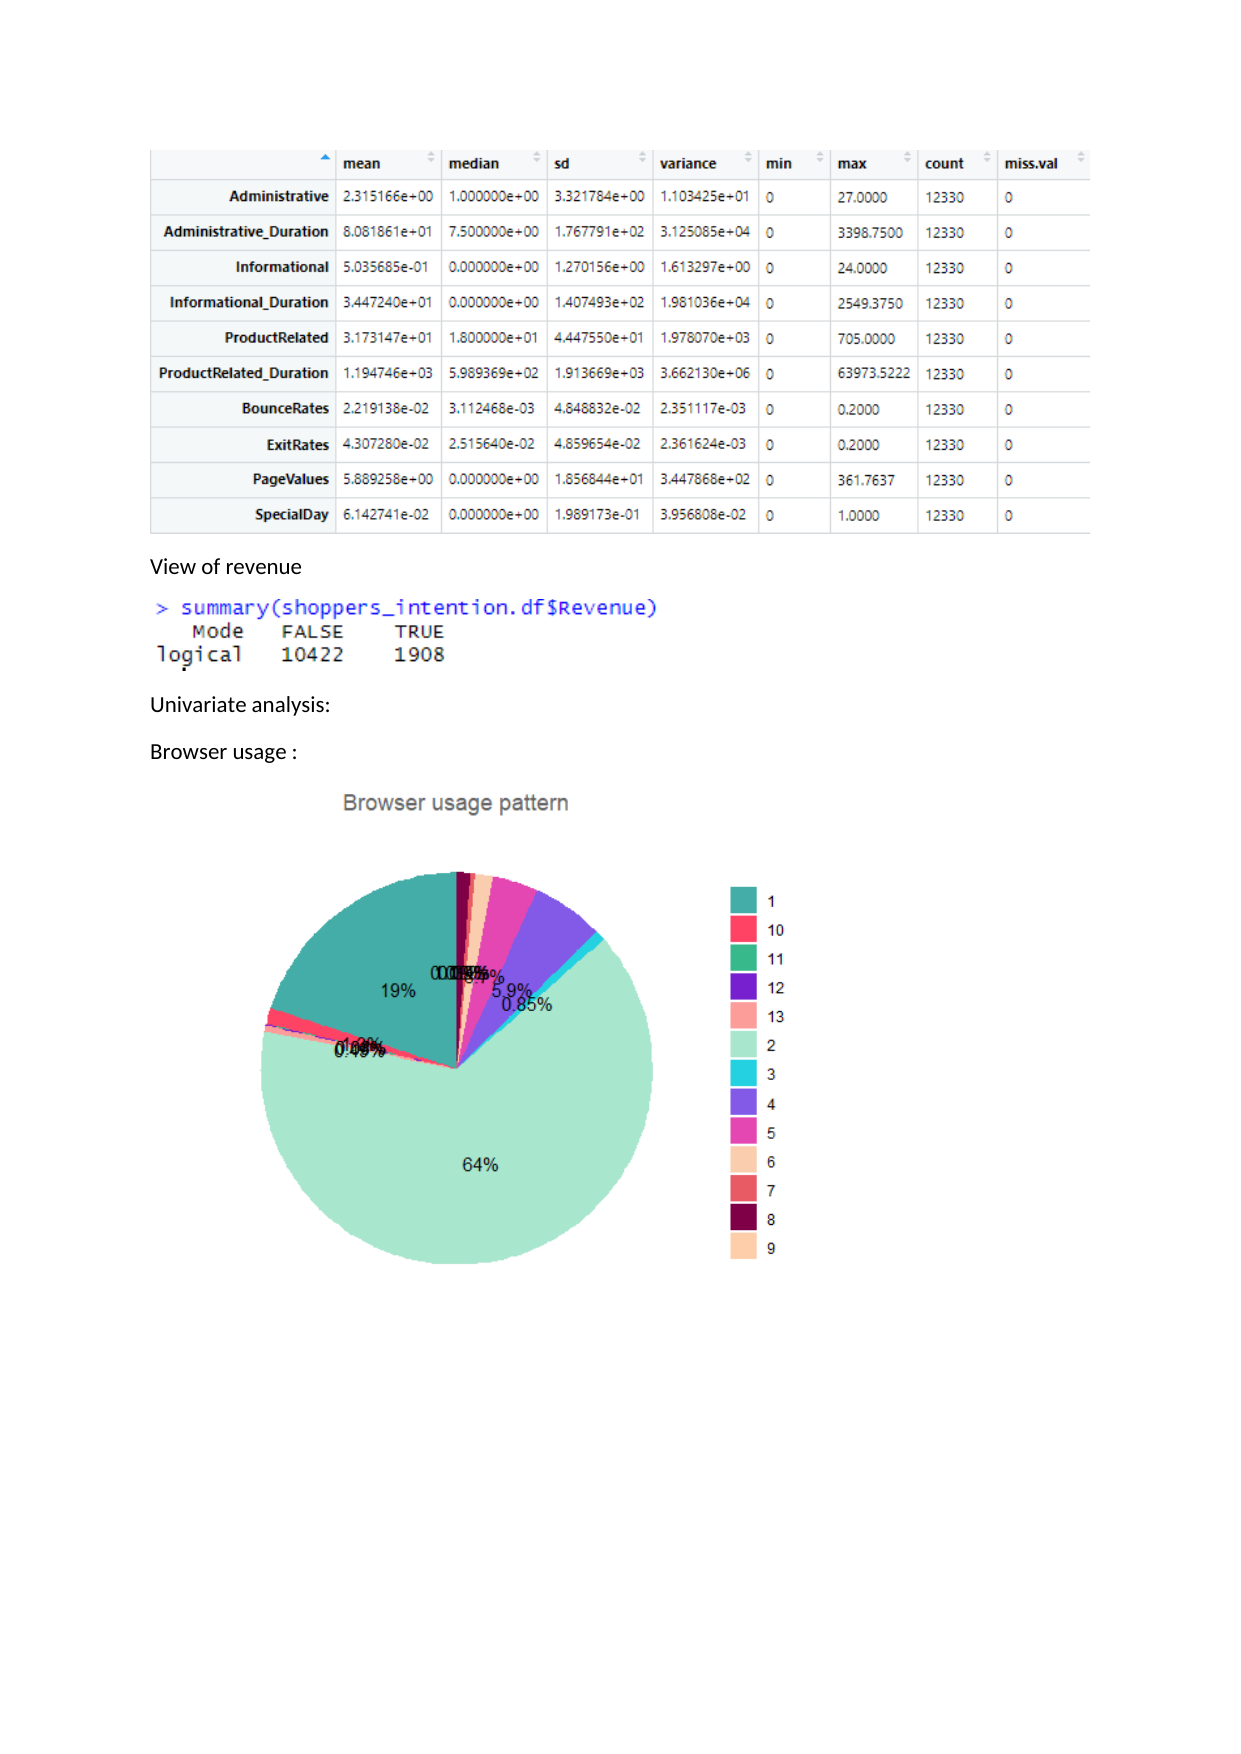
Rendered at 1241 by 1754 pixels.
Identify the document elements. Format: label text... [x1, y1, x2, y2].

text View of revenue [150, 552, 1090, 580]
picture [150, 783, 852, 1328]
text Browser usage : [150, 737, 1090, 765]
picture [150, 150, 1091, 534]
text Univariate analysis: [150, 690, 1090, 718]
picture [150, 599, 668, 671]
